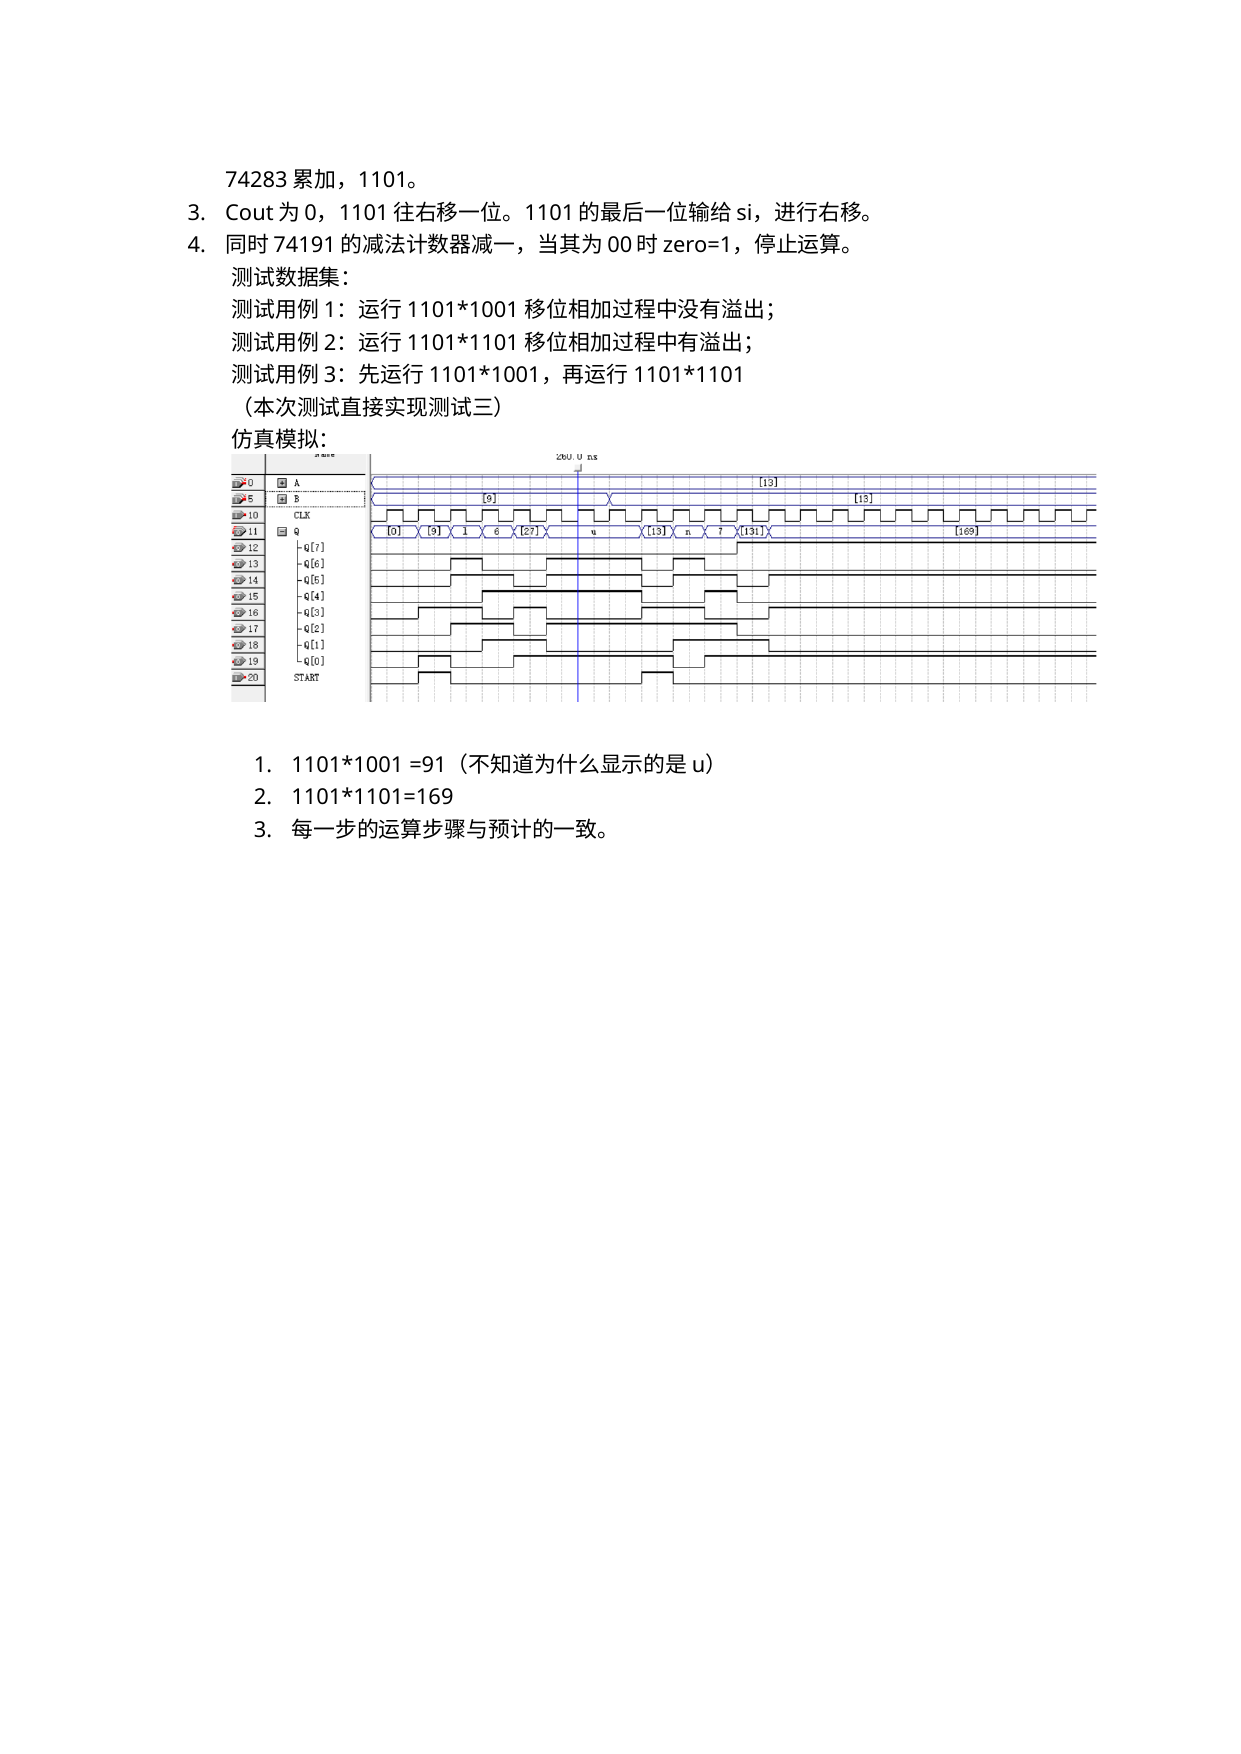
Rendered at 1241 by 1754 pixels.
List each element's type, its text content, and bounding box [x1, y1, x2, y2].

list 1101*1101=169 [254, 779, 1053, 812]
list 同时74191的减法计数器减一，当其为00时zero=1，停止运算。 [187, 227, 1053, 259]
text 测试数据集： [187, 259, 1053, 292]
text 测试用例 3：先运行 1101*1001，再运行 1101*1101 [187, 357, 1053, 389]
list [187, 162, 1053, 194]
text 测试用例 1：运行 1101*1001 移位相加过程中没有溢出； [187, 292, 1053, 324]
text 测试用例 2：运行 1101*1101 移位相加过程中有溢出； [187, 324, 1053, 357]
text （本次测试直接实现测试三） [187, 389, 1053, 422]
picture [231, 454, 1097, 702]
text 仿真模拟： [187, 422, 1053, 454]
list Cout为0，1101往右移一位。1101的最后一位输给si，进行右移。 [187, 194, 1053, 227]
list 1101*1001 =91（不知道为什么显示的是u） [254, 747, 1053, 779]
list 每一步的运算步骤与预计的一致。 [254, 812, 1053, 844]
